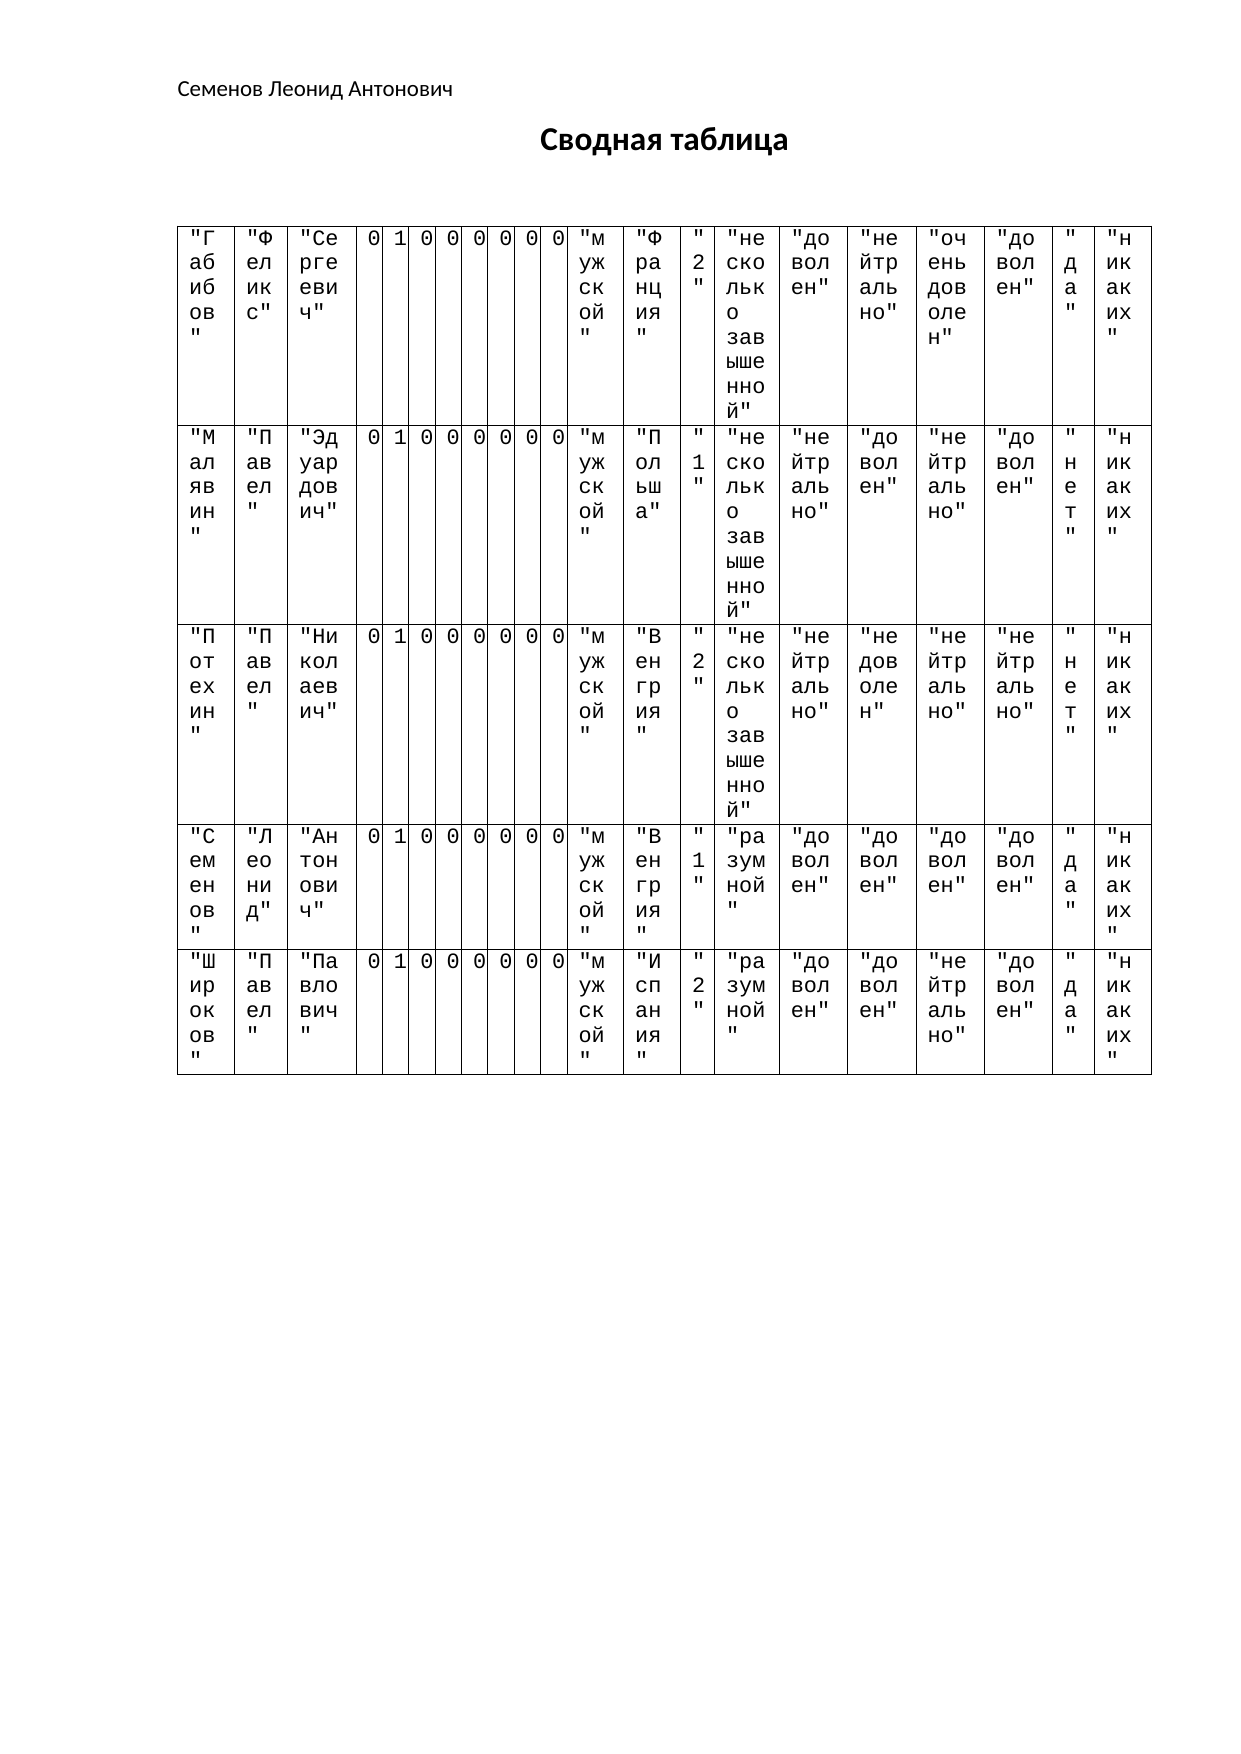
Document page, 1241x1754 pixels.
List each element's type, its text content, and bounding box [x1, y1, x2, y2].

table_cell "несколько завышенной" [715, 625, 779, 824]
table_header 0 [541, 227, 567, 425]
table_cell 0 [357, 950, 382, 1074]
table_header "доволен" [985, 227, 1052, 425]
table_cell "никаких" [1095, 625, 1151, 824]
table_cell 0 [409, 950, 435, 1074]
table_cell "доволен" [917, 825, 984, 949]
table_cell 0 [488, 426, 514, 624]
table_cell 0 [515, 426, 540, 624]
table_cell "никаких" [1095, 950, 1151, 1074]
table_cell 0 [541, 825, 567, 949]
table_header 0 [488, 227, 514, 425]
table_cell "Эдуардович" [288, 426, 356, 624]
table_cell "Леонид" [235, 825, 287, 949]
table_cell "да" [1053, 950, 1094, 1074]
table_cell 0 [488, 825, 514, 949]
table_header "Франция" [624, 227, 680, 425]
table_cell 0 [409, 625, 435, 824]
table_cell "2" [681, 625, 714, 824]
table_cell "мужской" [568, 950, 623, 1074]
table_cell "нет" [1053, 625, 1094, 824]
table_cell "доволен" [780, 950, 847, 1074]
table_cell 1 [383, 625, 408, 824]
table_header "доволен" [780, 227, 847, 425]
table_cell "доволен" [985, 825, 1052, 949]
table_cell 0 [488, 625, 514, 824]
table_cell 0 [462, 950, 487, 1074]
table_header 0 [357, 227, 382, 425]
table_cell "нейтрально" [780, 625, 847, 824]
table_cell "несколько завышенной" [715, 426, 779, 624]
table_header "нейтрально" [848, 227, 916, 425]
table_header "никаких" [1095, 227, 1151, 425]
text Сводная таблица [177, 118, 1152, 159]
table_cell "нейтрально" [917, 625, 984, 824]
table_cell "Венгрия" [624, 825, 680, 949]
table_header "несколько завышенной" [715, 227, 779, 425]
table_cell "Семенов" [178, 825, 234, 949]
table_cell "Польша" [624, 426, 680, 624]
table_header 0 [409, 227, 435, 425]
table_cell 1 [383, 950, 408, 1074]
table_cell "разумной" [715, 950, 779, 1074]
table_cell 0 [409, 426, 435, 624]
table_cell "Павлович" [288, 950, 356, 1074]
table_cell 0 [357, 825, 382, 949]
table_cell "доволен" [848, 825, 916, 949]
table_cell "Малявин" [178, 426, 234, 624]
table_cell "Испания" [624, 950, 680, 1074]
table_cell "мужской" [568, 625, 623, 824]
table_header 0 [462, 227, 487, 425]
table_header 0 [436, 227, 461, 425]
table_cell 0 [436, 625, 461, 824]
table_cell "Павел" [235, 625, 287, 824]
table_cell "доволен" [985, 426, 1052, 624]
table_cell 0 [541, 426, 567, 624]
table_cell 0 [409, 825, 435, 949]
table_cell "разумной" [715, 825, 779, 949]
table_cell "никаких" [1095, 426, 1151, 624]
table_header "Габибов" [178, 227, 234, 425]
table_cell "Павел" [235, 950, 287, 1074]
table_cell 0 [436, 950, 461, 1074]
table_cell "недоволен" [848, 625, 916, 824]
table_cell "Антонович" [288, 825, 356, 949]
table_header "да" [1053, 227, 1094, 425]
table_cell "Потехин" [178, 625, 234, 824]
table_cell "мужской" [568, 426, 623, 624]
table_cell "Павел" [235, 426, 287, 624]
table_cell 0 [462, 625, 487, 824]
table_header "2" [681, 227, 714, 425]
table_cell 0 [462, 825, 487, 949]
table_cell 0 [515, 950, 540, 1074]
table_cell "да" [1053, 825, 1094, 949]
table_cell 0 [436, 426, 461, 624]
table_header "мужской" [568, 227, 623, 425]
table_cell 0 [436, 825, 461, 949]
table_cell "нейтрально" [917, 950, 984, 1074]
table_cell 0 [515, 825, 540, 949]
table_cell "нейтрально" [780, 426, 847, 624]
table_cell "нейтрально" [917, 426, 984, 624]
table_cell "доволен" [780, 825, 847, 949]
table_cell "1" [681, 426, 714, 624]
table_cell 1 [383, 426, 408, 624]
table_cell "Николаевич" [288, 625, 356, 824]
table_cell "Широков" [178, 950, 234, 1074]
table_header 0 [515, 227, 540, 425]
table_header "Феликс" [235, 227, 287, 425]
table_cell "нейтрально" [985, 625, 1052, 824]
table_cell 0 [488, 950, 514, 1074]
table_cell "доволен" [985, 950, 1052, 1074]
table_cell 1 [383, 825, 408, 949]
table_cell "1" [681, 825, 714, 949]
table_cell 0 [357, 625, 382, 824]
table_cell "нет" [1053, 426, 1094, 624]
table_header 1 [383, 227, 408, 425]
table_cell 0 [515, 625, 540, 824]
table_cell 0 [541, 950, 567, 1074]
table_cell 0 [462, 426, 487, 624]
table_cell "2" [681, 950, 714, 1074]
table_cell 0 [357, 426, 382, 624]
table_cell "доволен" [848, 950, 916, 1074]
table_cell "Венгрия" [624, 625, 680, 824]
table_header "очень доволен" [917, 227, 984, 425]
table_cell "мужской" [568, 825, 623, 949]
table_cell "доволен" [848, 426, 916, 624]
table_cell "никаких" [1095, 825, 1151, 949]
table_cell 0 [541, 625, 567, 824]
table_header "Сергеевич" [288, 227, 356, 425]
